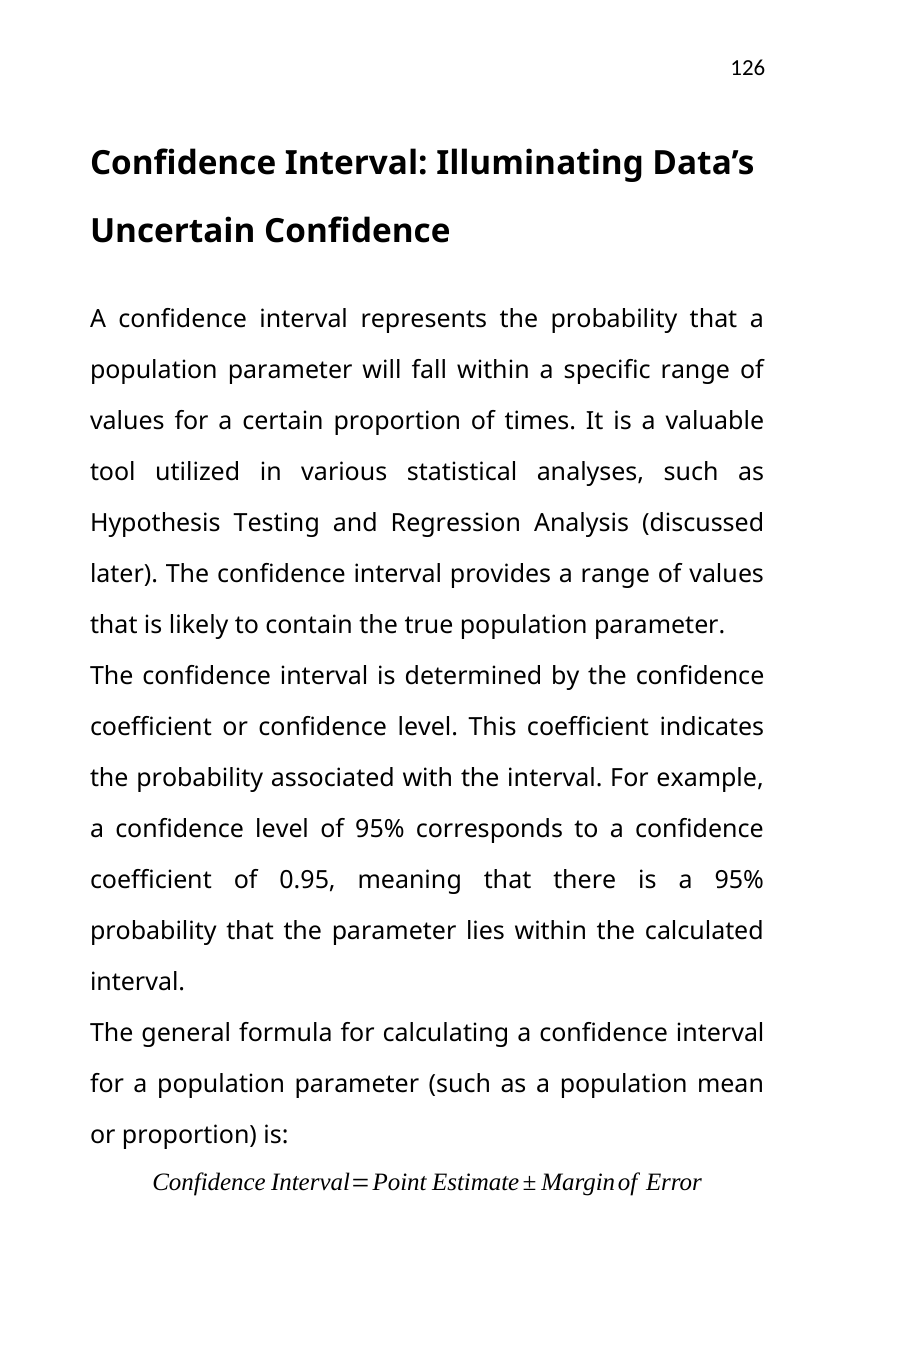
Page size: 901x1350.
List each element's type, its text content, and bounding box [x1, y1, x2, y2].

text The confidence interval is determined by the confidence coefficient or confidence level. This coefficient indicates the probability associated with the interval. For example, a confidence level of 95% corresponds to a confidence coefficient of 0.95, meaning that there is a 95% probability that the parameter lies within the calculated interval. [90, 657, 765, 998]
text The general formula for calculating a confidence interval for a population parameter (such as a population mean or proportion) is: [90, 1015, 765, 1151]
text Confidence Interval: Illuminating Data’s Uncertain Confidence [90, 139, 765, 252]
text A confidence interval represents the probability that a population parameter will fall within a specific range of values for a certain proportion of times. It is a valuable tool utilized in various statistical analyses, such as Hypothesis Testing and Regression Analysis (discussed later). The confidence interval provides a range of values that is likely to contain the true population parameter. [90, 300, 765, 641]
